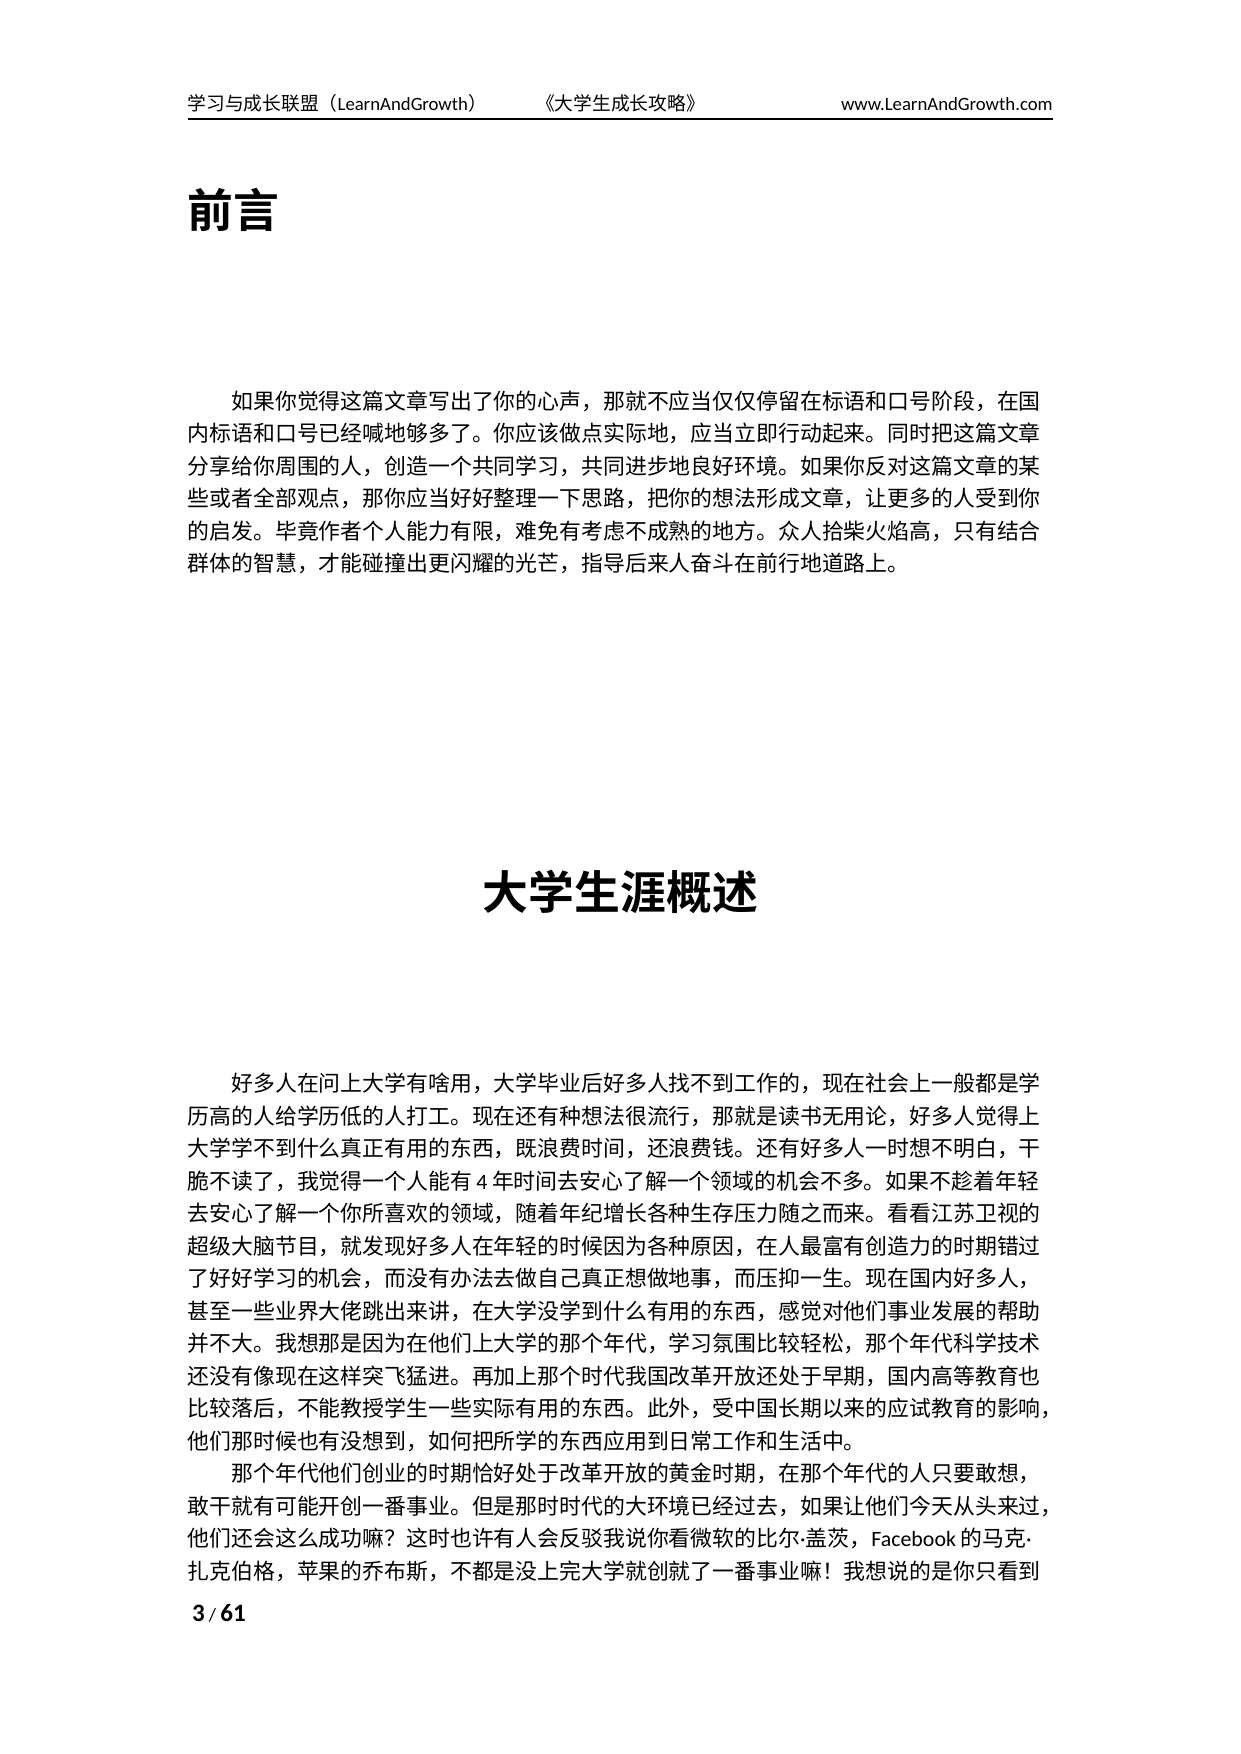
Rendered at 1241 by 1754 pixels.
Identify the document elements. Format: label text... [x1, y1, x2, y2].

text 好多人在问上大学有啥用，大学毕业后好多人找不到工作的，现在社会上一般都是学历高的人给学历低的人打工。现在还有种想法很流行，那就是读书无用论，好多人觉得上大学学不到什么真正有用的东西，既浪费时间，还浪费钱。还有好多人一时想不明白，干脆不读了，我觉得一个人能有4年时间去安心了解一个领域的机会不多。如果不趁着年轻去安心了解一个你所喜欢的领域，随着年纪增长各种生存压力随之而来。看看江苏卫视的超级大脑节目，就发现好多人在年轻的时候因为各种原因，在人最富有创造力的时期错过了好好学习的机会，而没有办法去做自己真正想做地事，而压抑一生。现在国内好多人，甚至一些业界大佬跳出来讲，在大学没学到什么有用的东西，感觉对他们事业发展的帮助并不大。我想那是因为在他们上大学的那个年代，学习氛围比较轻松，那个年代科学技术还没有像现在这样突飞猛进。再加上那个时代我国改革开放还处于早期，国内高等教育也比较落后，不能教授学生一些实际有用的东西。此外，受中国长期以来的应试教育的影响，他们那时候也有没想到，如何把所学的东西应用到日常工作和生活中。 [187, 1066, 1053, 1456]
subtitle 前言 [187, 158, 1053, 256]
subtitle 大学生涯概述 [187, 841, 1053, 939]
